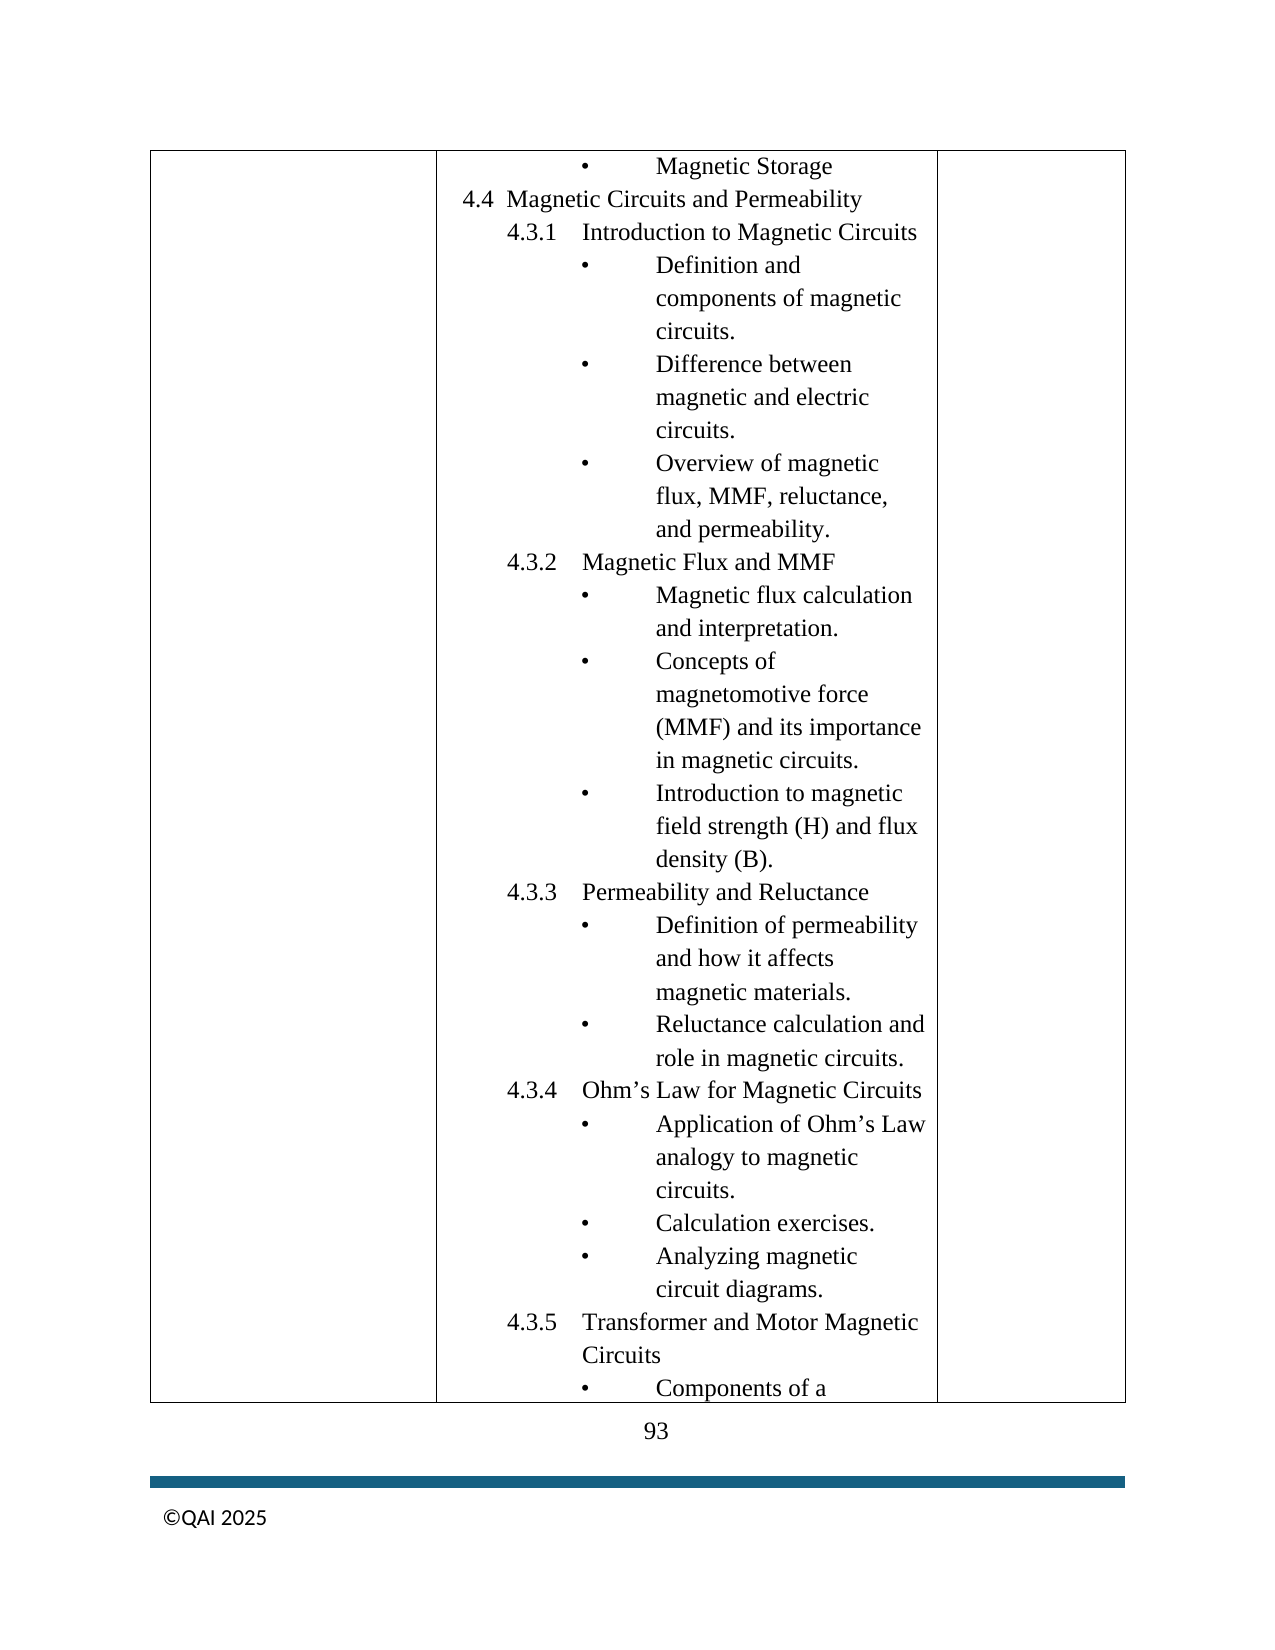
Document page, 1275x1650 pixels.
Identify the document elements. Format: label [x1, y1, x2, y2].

table_cell [437, 151, 937, 1402]
table_cell [151, 151, 436, 1402]
table_cell [938, 151, 1125, 1402]
